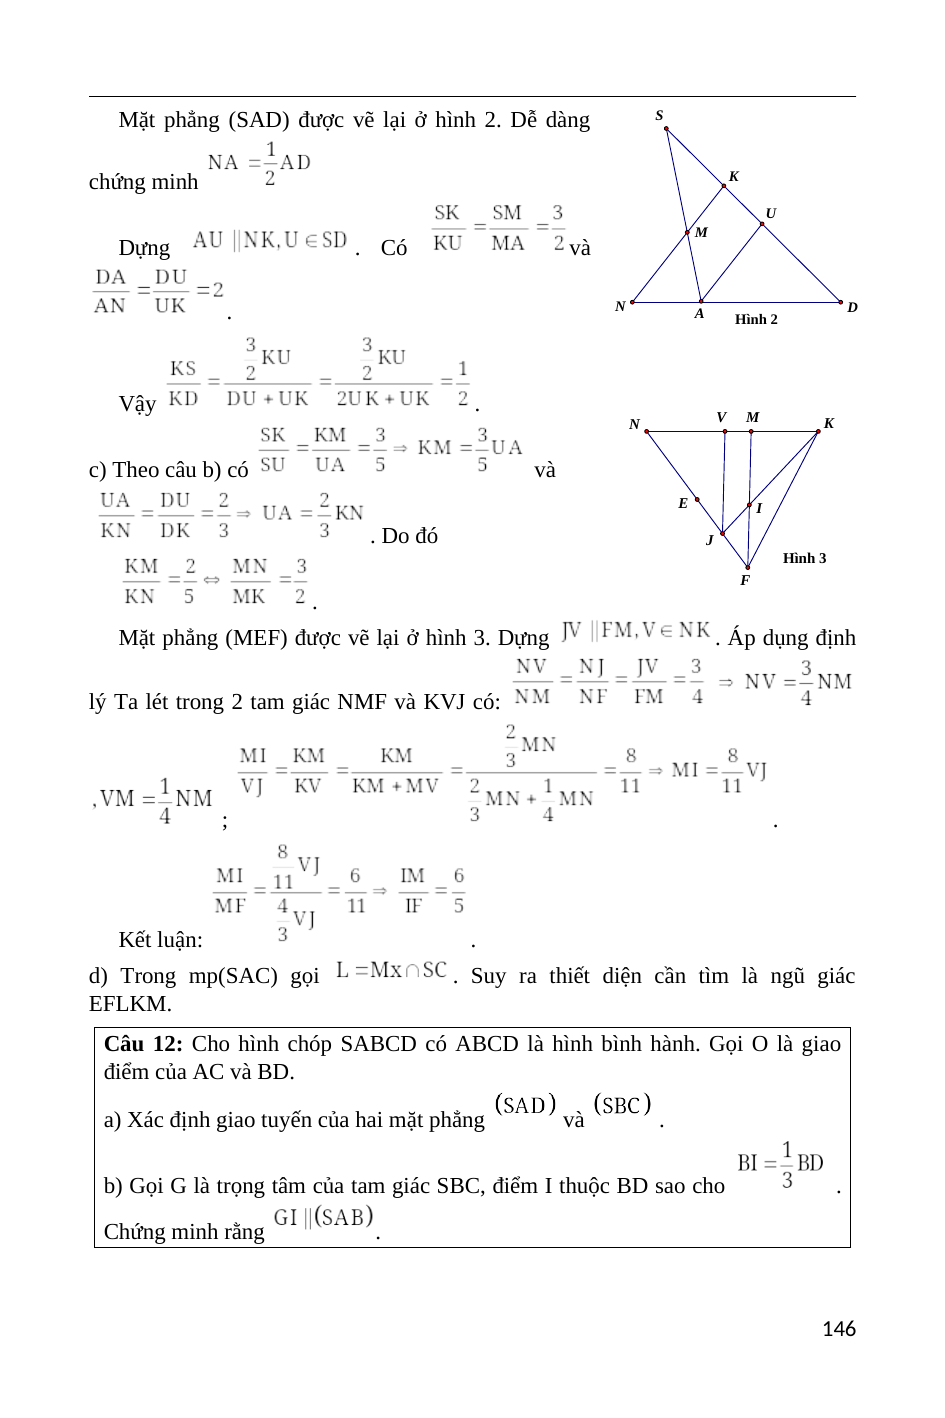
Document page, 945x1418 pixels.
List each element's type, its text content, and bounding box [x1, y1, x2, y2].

text c) Theo câu b) có và [89, 420, 620, 483]
text Kết luận: . [89, 836, 856, 953]
text . Do đó [89, 486, 620, 549]
text Vậy . [89, 328, 591, 417]
text Mặt phẳng (MEF) được vẽ lại ở hình 3. Dựng . Áp dụng định lý Ta lét trong 2 tam giác NMF và KVJ có: ; . [89, 618, 856, 833]
text Dựng . Có và . [89, 198, 591, 325]
text b) Gọi G là trọng tâm của tam giác SBC, điểm I thuộc BD sao cho . Chứng minh rằng . [95, 1133, 850, 1247]
text . [89, 552, 620, 614]
text Câu 12: Cho hình chóp SABCD có ABCD là hình bình hành. Gọi O là giao điểm của AC và BD. [95, 1028, 850, 1084]
text d) Trong mp(SAC) gọi . Suy ra thiết diện cần tìm là ngũ giác EFLKM. [89, 956, 856, 1017]
text Mặt phẳng (SAD) được vẽ lại ở hình 2. Dễ dàng chứng minh [89, 106, 591, 195]
text a) Xác định giao tuyến của hai mặt phẳng và . [95, 1084, 850, 1132]
